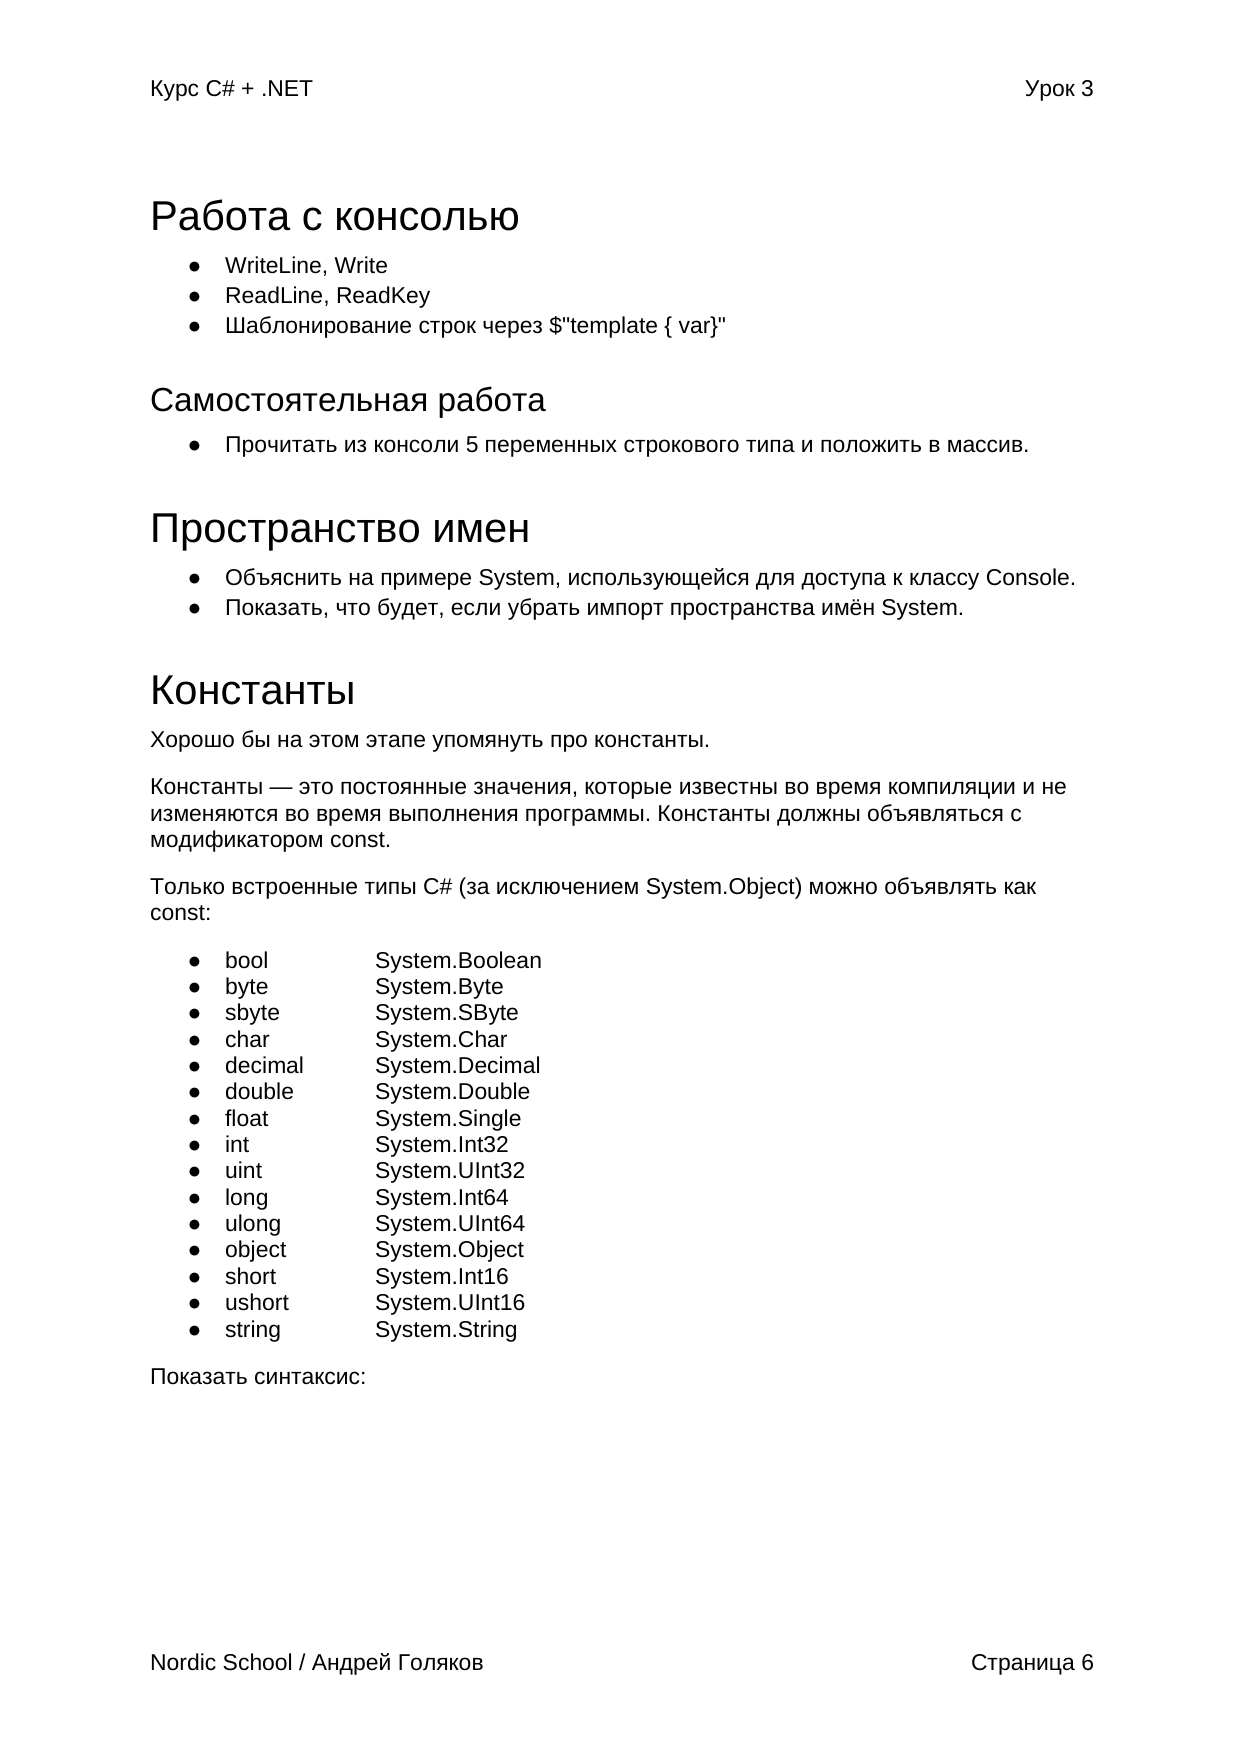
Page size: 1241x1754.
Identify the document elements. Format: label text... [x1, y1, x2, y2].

list Шаблонирование строк через $"template { var}" [187, 312, 1090, 339]
subtitle Пространство имен [150, 503, 1090, 551]
text Только встроенные типы C# (за исключением System.Object) можно объявлять как const: [150, 873, 1090, 926]
list byte System.Byte [187, 973, 1090, 999]
list string System.String [187, 1316, 1090, 1342]
list decimal System.Decimal [187, 1052, 1090, 1078]
list bool System.Boolean [187, 947, 1090, 973]
list Прочитать из консоли 5 переменных строкового типа и положить в массив. [187, 431, 1090, 457]
text Хорошо бы на этом этапе упомянуть про константы. [150, 726, 1090, 752]
list short System.Int16 [187, 1263, 1090, 1289]
subtitle Самостоятельная работа [150, 380, 1090, 419]
list object System.Object [187, 1236, 1090, 1263]
list ushort System.UInt16 [187, 1289, 1090, 1316]
subtitle Константы [150, 666, 1090, 713]
list ReadLine, ReadKey [187, 282, 1090, 309]
list uint System.UInt32 [187, 1157, 1090, 1184]
list float System.Single [187, 1105, 1090, 1131]
list Показать, что будет, если убрать импорт пространства имён System. [187, 594, 1090, 620]
list double System.Double [187, 1078, 1090, 1105]
list ulong System.UInt64 [187, 1210, 1090, 1236]
list char System.Char [187, 1026, 1090, 1052]
text Показать синтаксис: [150, 1363, 1090, 1389]
list int System.Int32 [187, 1131, 1090, 1157]
text Константы — это постоянные значения, которые известны во время компиляции и не изменяются во время выполнения программы. Константы должны объявляться с модификатором const. [150, 773, 1090, 852]
list long System.Int64 [187, 1184, 1090, 1210]
list Объяснить на примере System, использующейся для доступа к классу Console. [187, 563, 1090, 590]
list sbyte System.SByte [187, 999, 1090, 1026]
subtitle Работа с консолью [150, 192, 1090, 239]
list WriteLine, Write [187, 252, 1090, 278]
